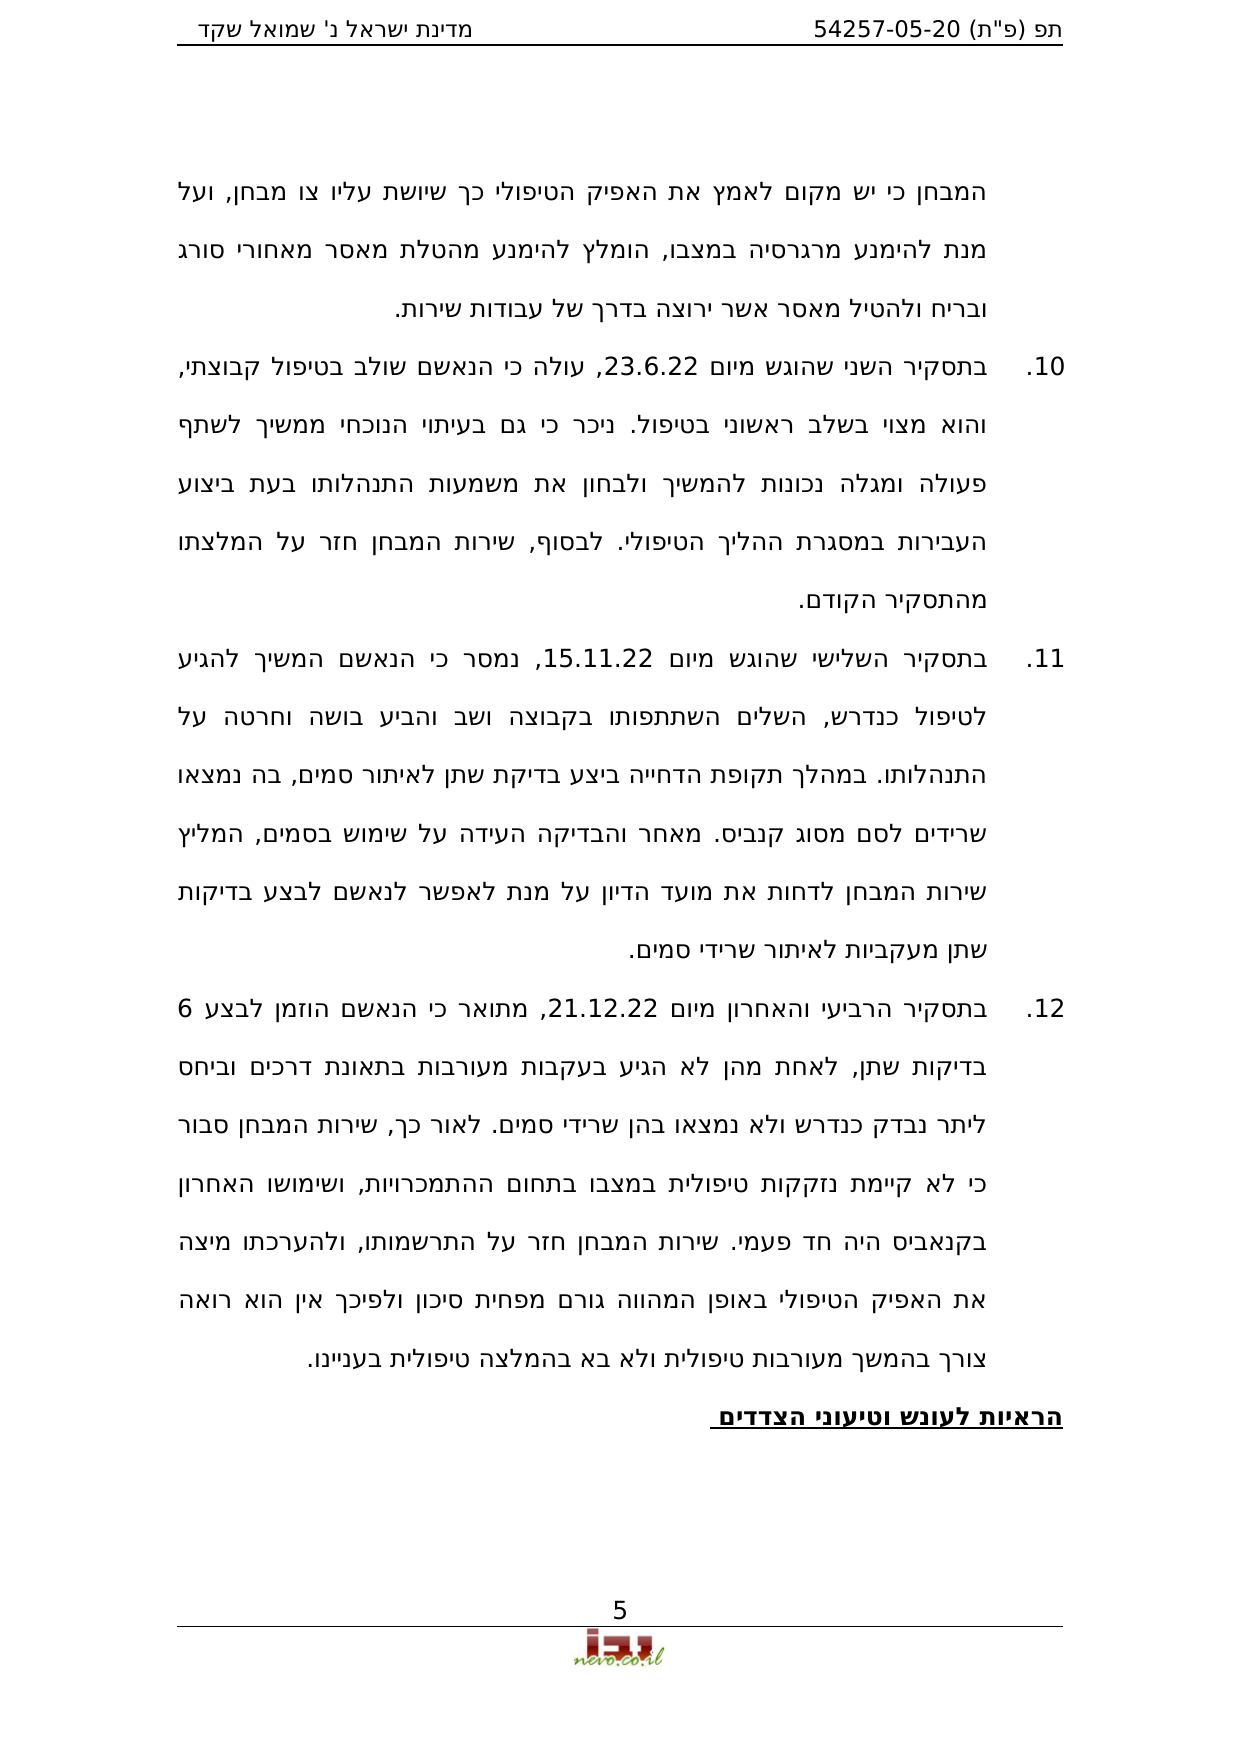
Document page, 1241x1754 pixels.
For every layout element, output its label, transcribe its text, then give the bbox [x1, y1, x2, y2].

list בתסקיר השלישי שהוגש מיום 15.11.22, נמסר כי הנאשם המשיך להגיע לטיפול כנדרש, השלים השתתפותו בקבוצה ושב והביע בושה וחרטה על התנהלותו. במהלך תקופת הדחייה ביצע בדיקת שתן לאיתור סמים, בה נמצאו שרידים לסם מסוג קנביס. מאחר והבדיקה העידה על שימוש בסמים, המליץ שירות המבחן לדחות את מועד הדיון על מנת לאפשר לנאשם לבצע בדיקות שתן מעקביות לאיתור שרידי סמים. [177, 644, 1026, 965]
picture [574, 1628, 666, 1667]
list בתסקיר הרביעי והאחרון מיום 21.12.22, מתואר כי הנאשם הוזמן לבצע 6 בדיקות שתן, לאחת מהן לא הגיע בעקבות מעורבות בתאונת דרכים וביחס ליתר נבדק כנדרש ולא נמצאו בהן שרידי סמים. לאור כך, שירות המבחן סבור כי לא קיימת נזקקות טיפולית במצבו בתחום ההתמכרויות, ושימושו האחרון בקנאביס היה חד פעמי. שירות המבחן חזר על התרשמותו, ולהערכתו מיצה את האפיק הטיפולי באופן המהווה גורם מפחית סיכון ולפיכך אין הוא רואה צורך בהמשך מעורבות טיפולית ולא בא בהמלצה טיפולית בעניינו. [177, 994, 1026, 1373]
list בתסקיר השני שהוגש מיום 23.6.22, עולה כי הנאשם שולב בטיפול קבוצתי, והוא מצוי בשלב ראשוני בטיפול. ניכר כי גם בעיתוי הנוכחי ממשיך לשתף פעולה ומגלה נכונות להמשיך ולבחון את משמעות התנהלותו בעת ביצוע העבירות במסגרת ההליך הטיפולי. לבסוף, שירות המבחן חזר על המלצתו מהתסקיר הקודם. [177, 352, 1026, 615]
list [177, 177, 1026, 323]
text הראיות לעונש וטיעוני הצדדים [177, 1402, 1063, 1431]
